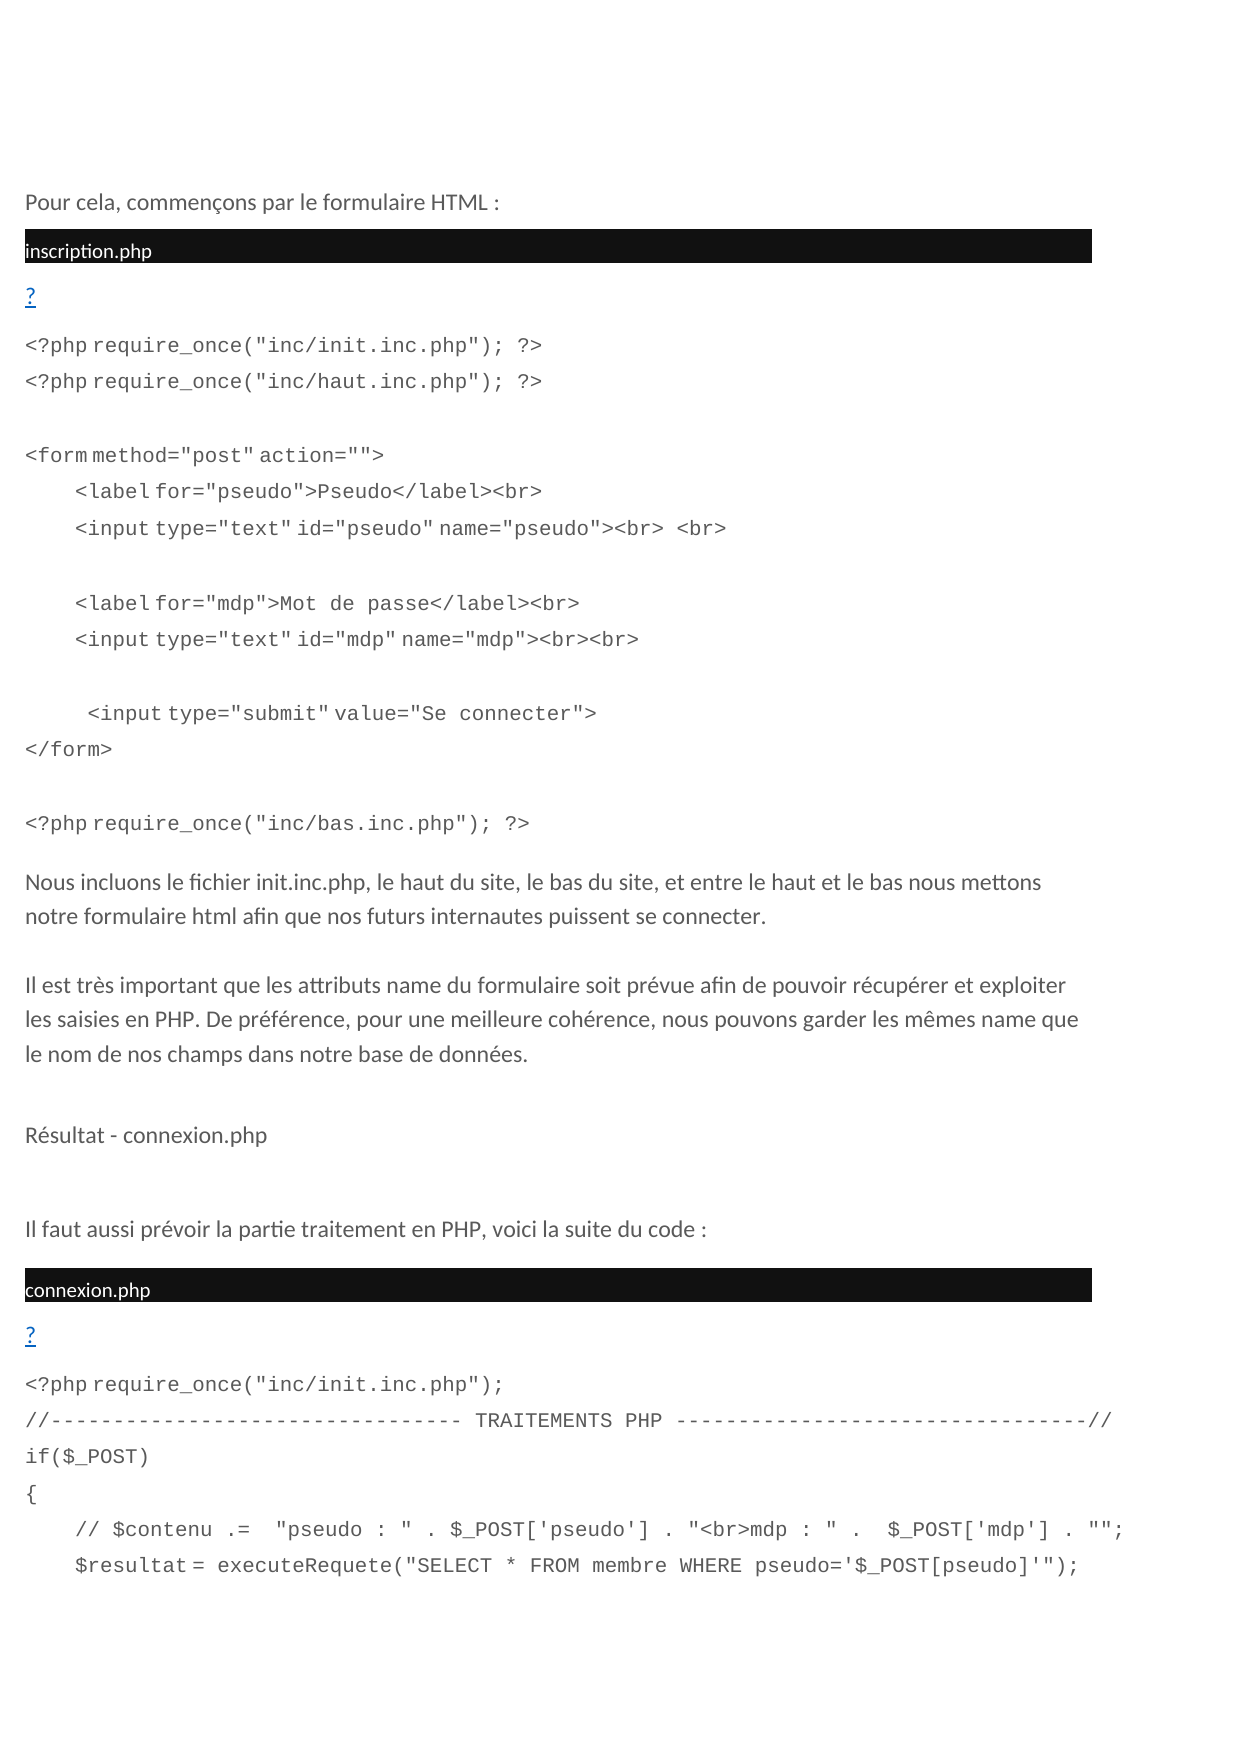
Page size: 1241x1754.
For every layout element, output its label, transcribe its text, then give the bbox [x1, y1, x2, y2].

table_header <?php require_once("inc/init.inc.php"); ?> <?php require_once("inc/haut.inc.php"); ?> <form method="post" action=""> <label for="pseudo">Pseudo</label><br> <input type="text" id="pseudo" name="pseudo"><br> <br> <label for="mdp">Mot de passe</label><br> <input type="text" id="mdp" name="mdp"><br><br> <input type="submit" value="Se connecter"> </form> <?php require_once("inc/bas.inc.php"); ?> [25, 323, 1240, 849]
text ? [25, 276, 1092, 310]
text Résultat - connexion.php [25, 1093, 1092, 1149]
text inscription.php [25, 229, 1092, 263]
text Il faut aussi prévoir la partie traitement en PHP, voici la suite du code : [25, 1174, 1092, 1243]
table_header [25, 1362, 1240, 1591]
text ? [25, 1315, 1092, 1349]
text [25, 148, 1092, 216]
text connexion.php [25, 1268, 1092, 1302]
text Nous incluons le fichier init.inc.php, le haut du site, le bas du site, et entre le haut et le bas nous mettons notre formulaire html afin que nos futurs internautes puissent se connecter. Il est très important que les attributs name du formulaire soit prévue afin de pouvoir récupérer et exploiter les saisies en PHP. De préférence, pour une meilleure cohérence, nous pouvons garder les mêmes name que le nom de nos champs dans notre base de données. [25, 862, 1092, 1068]
